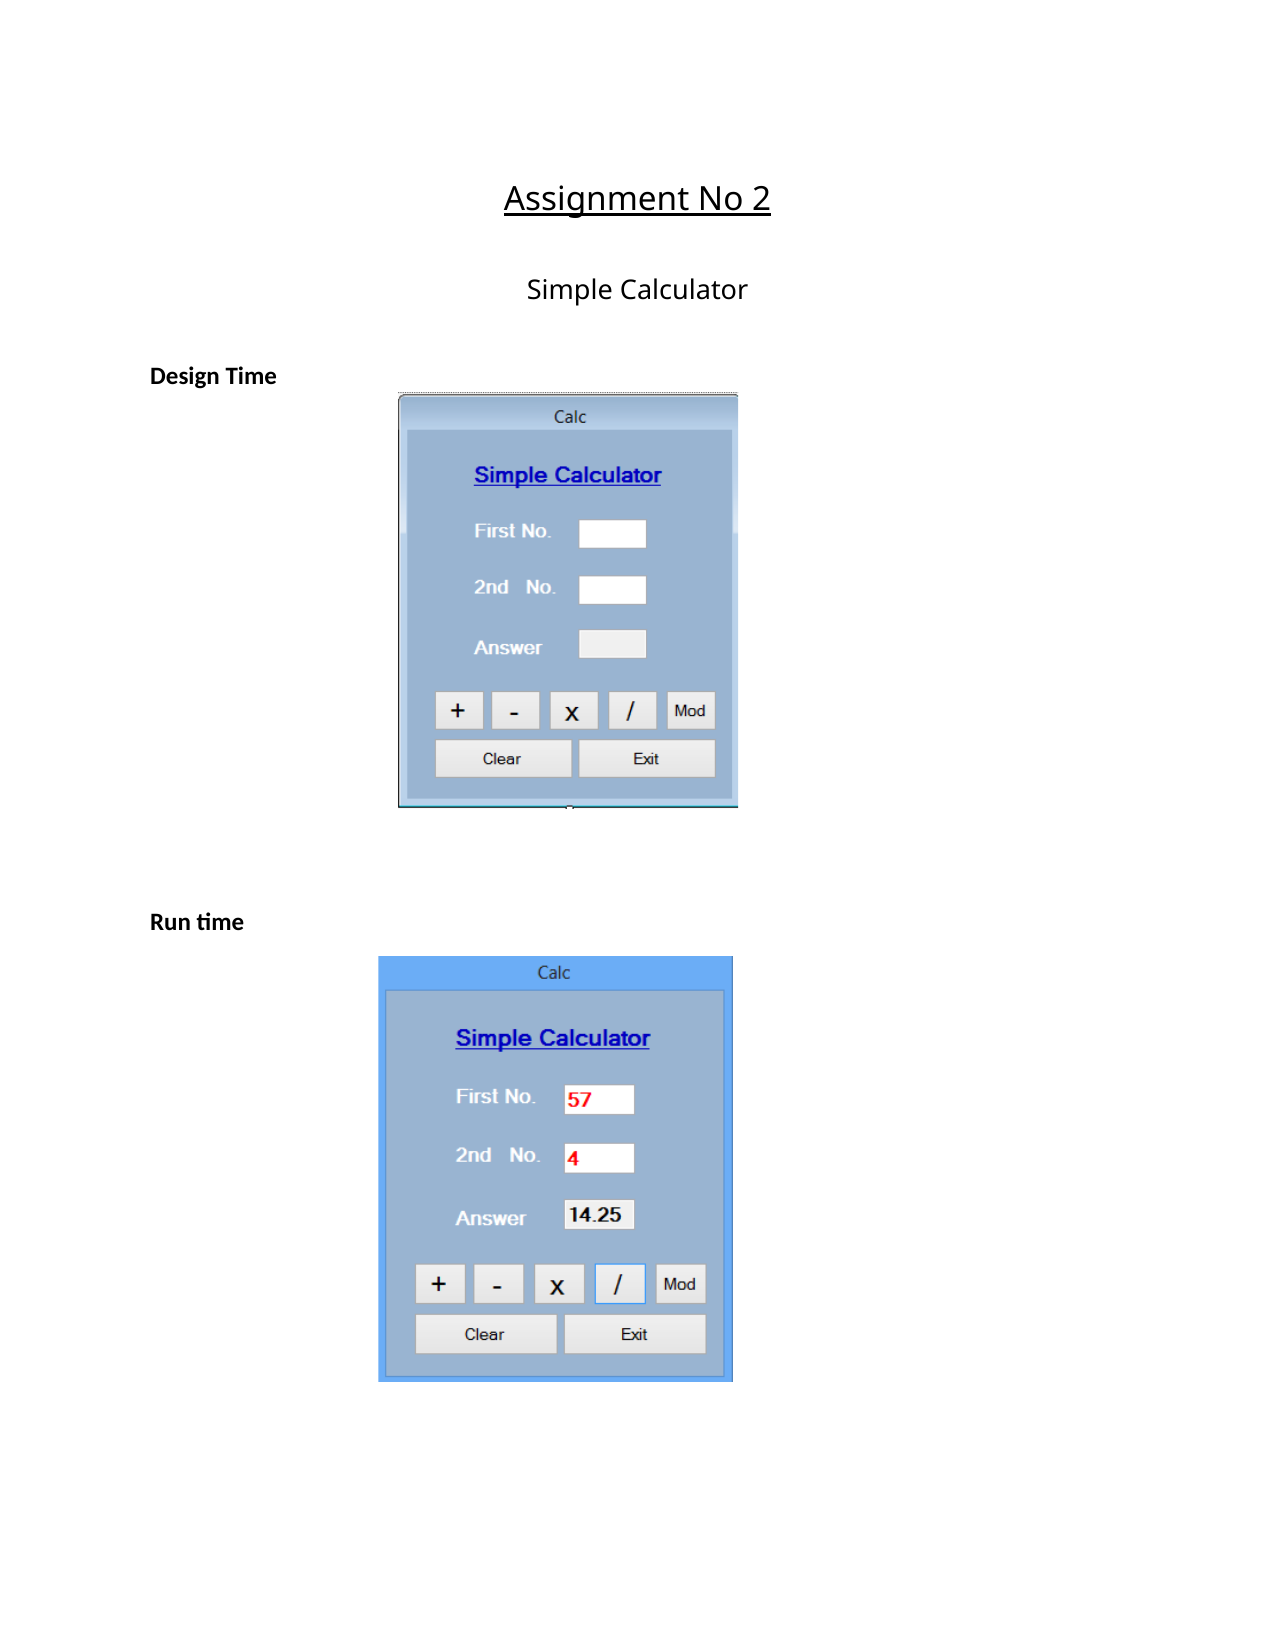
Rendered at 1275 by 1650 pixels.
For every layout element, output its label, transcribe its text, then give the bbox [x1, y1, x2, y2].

subtitle Simple Calculator [150, 271, 1125, 308]
text Run time [150, 906, 1125, 936]
text Design Time [150, 360, 1125, 391]
subtitle Assignment No 2 [150, 175, 1125, 220]
